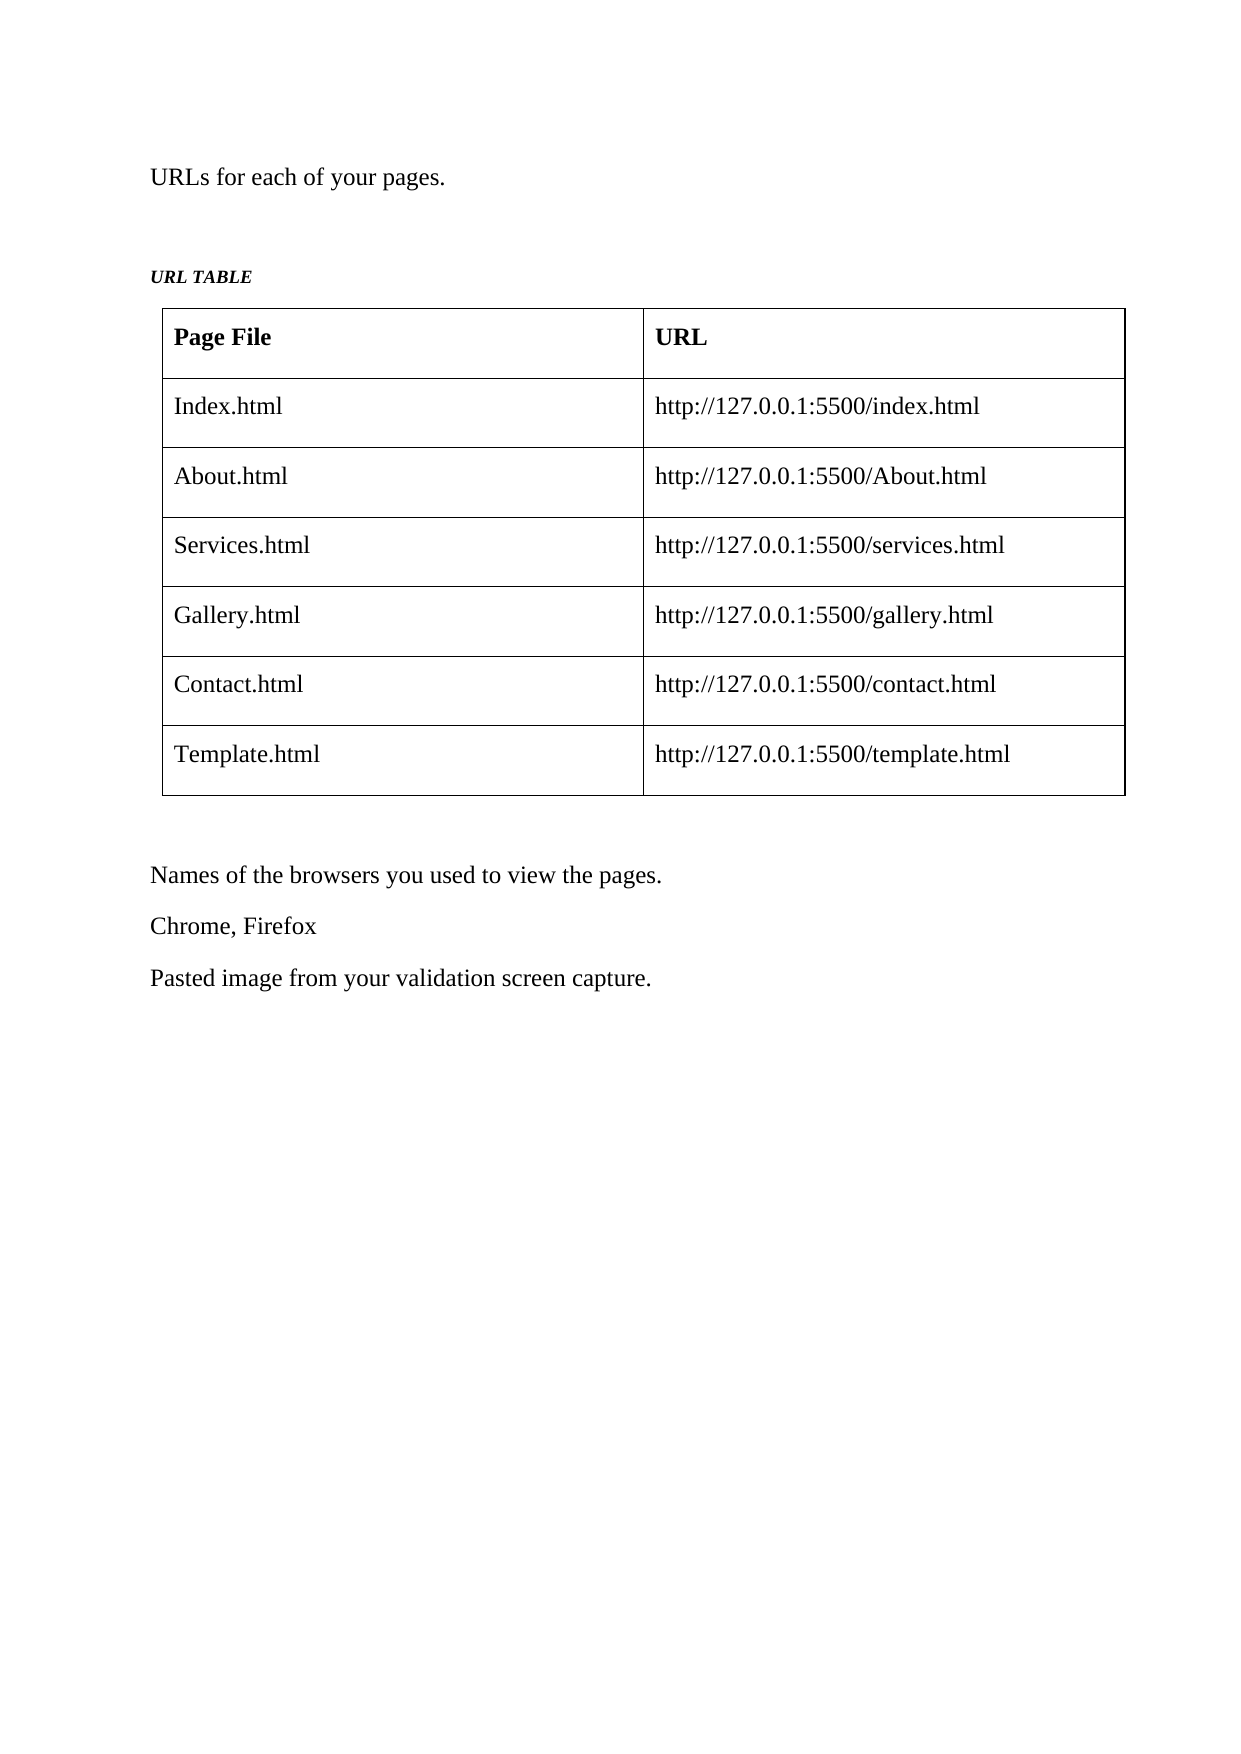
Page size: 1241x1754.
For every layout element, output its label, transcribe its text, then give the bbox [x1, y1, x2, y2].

table_cell http://127.0.0.1:5500/gallery.html [644, 587, 1124, 656]
table_cell Template.html [163, 726, 643, 794]
text Chrome, Firefox [150, 911, 1090, 940]
table_cell http://127.0.0.1:5500/template.html [644, 726, 1124, 794]
table_cell http://127.0.0.1:5500/index.html [644, 379, 1124, 447]
table_cell http://127.0.0.1:5500/contact.html [644, 657, 1124, 725]
text URLs for each of your pages. [150, 162, 1090, 191]
table_cell About.html [163, 448, 643, 517]
table_cell http://127.0.0.1:5500/About.html [644, 448, 1124, 517]
table_cell Services.html [163, 518, 643, 586]
table_header URL [644, 309, 1124, 378]
table_cell http://127.0.0.1:5500/services.html [644, 518, 1124, 586]
text URL TABLE [150, 266, 1090, 287]
text Names of the browsers you used to view the pages. [150, 860, 1090, 888]
table_header Page File [163, 309, 643, 378]
text Pasted image from your validation screen capture. [150, 963, 1090, 992]
table_cell Gallery.html [163, 587, 643, 656]
table_cell Index.html [163, 379, 643, 447]
table_cell Contact.html [163, 657, 643, 725]
